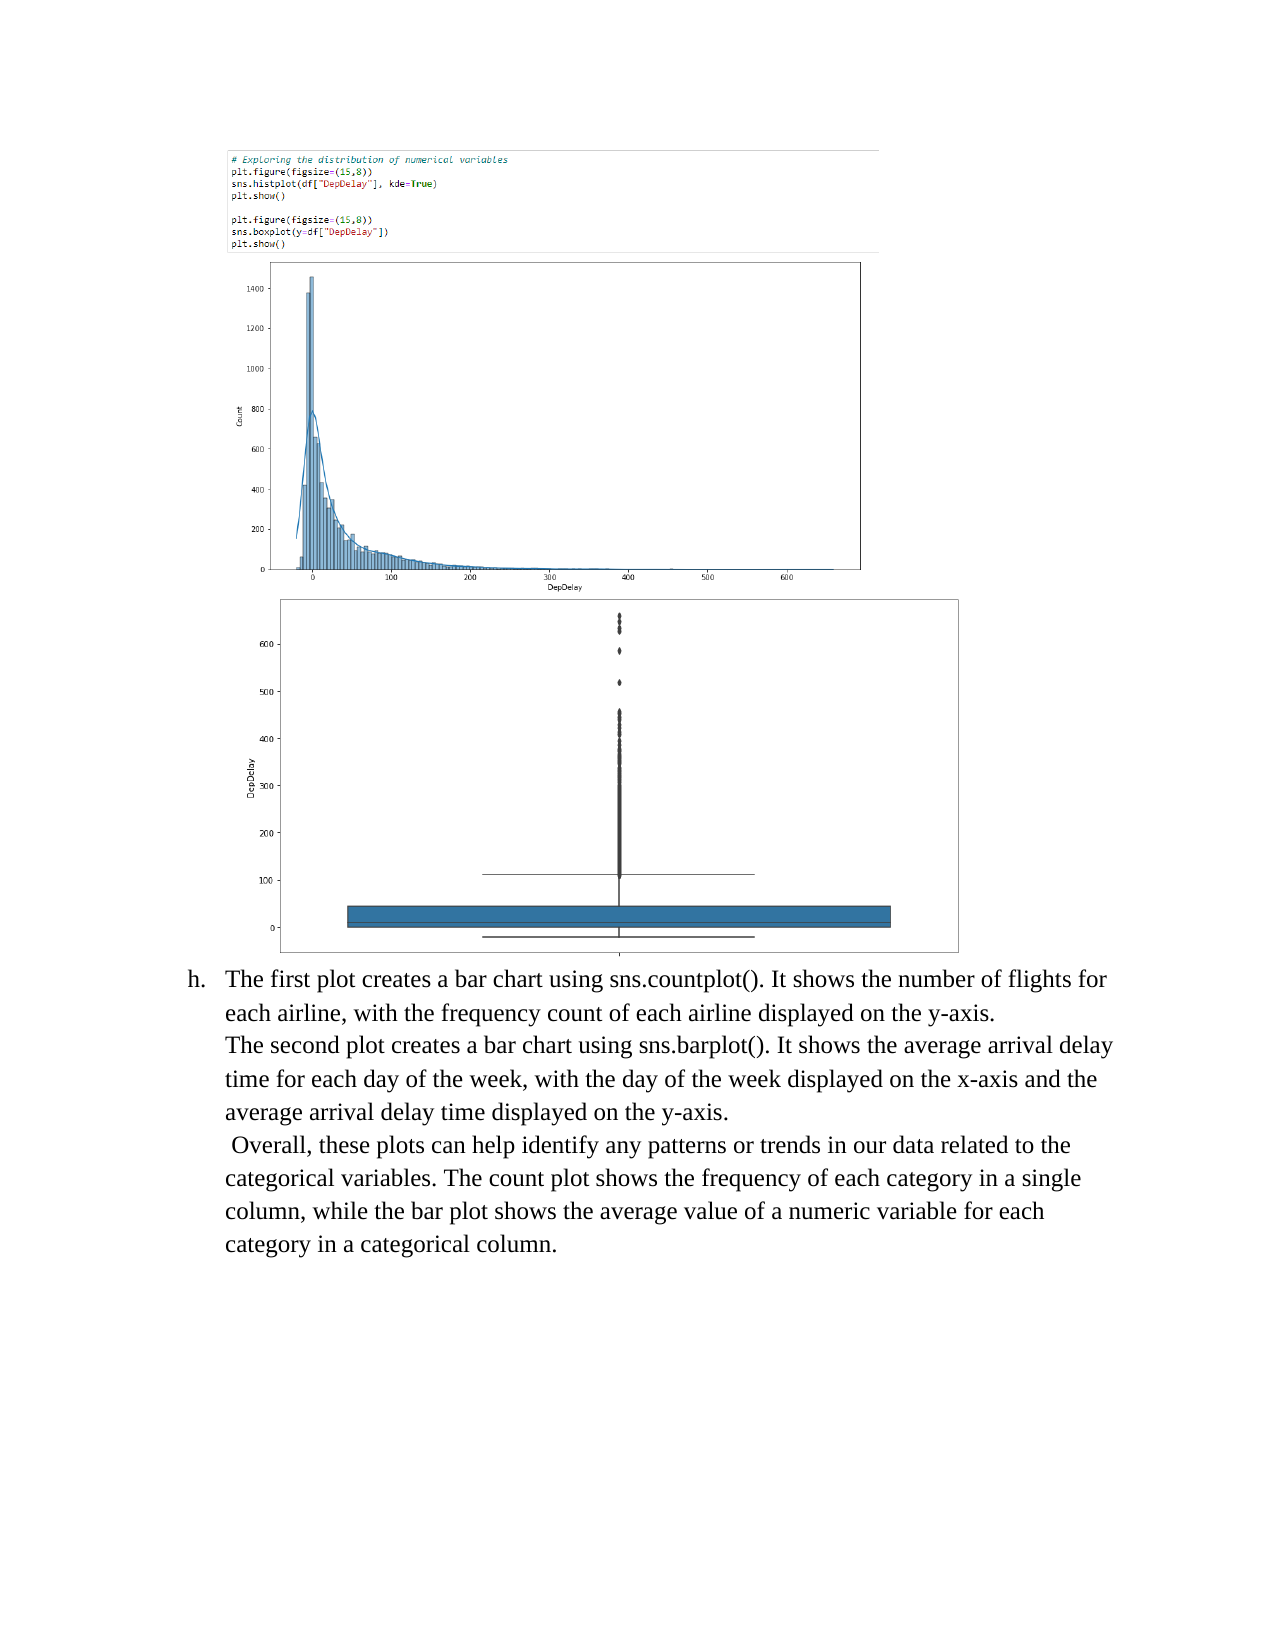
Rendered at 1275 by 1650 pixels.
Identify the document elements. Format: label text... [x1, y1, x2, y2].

list The first plot creates a bar chart using sns.countplot(). It shows the number of flights for each airline, with the frequency count of each airline displayed on the y-axis. [187, 964, 1125, 1026]
picture [225, 150, 984, 961]
list Overall, these plots can help identify any patterns or trends in our data related to the categorical variables. The count plot shows the frequency of each category in a single column, while the bar plot shows the average value of a numeric variable for each category in a categorical column. [225, 1130, 1125, 1257]
list The second plot creates a bar chart using sns.barplot(). It shows the average arrival delay time for each day of the week, with the day of the week displayed on the x-axis and the average arrival delay time displayed on the y-axis. [225, 1031, 1125, 1125]
